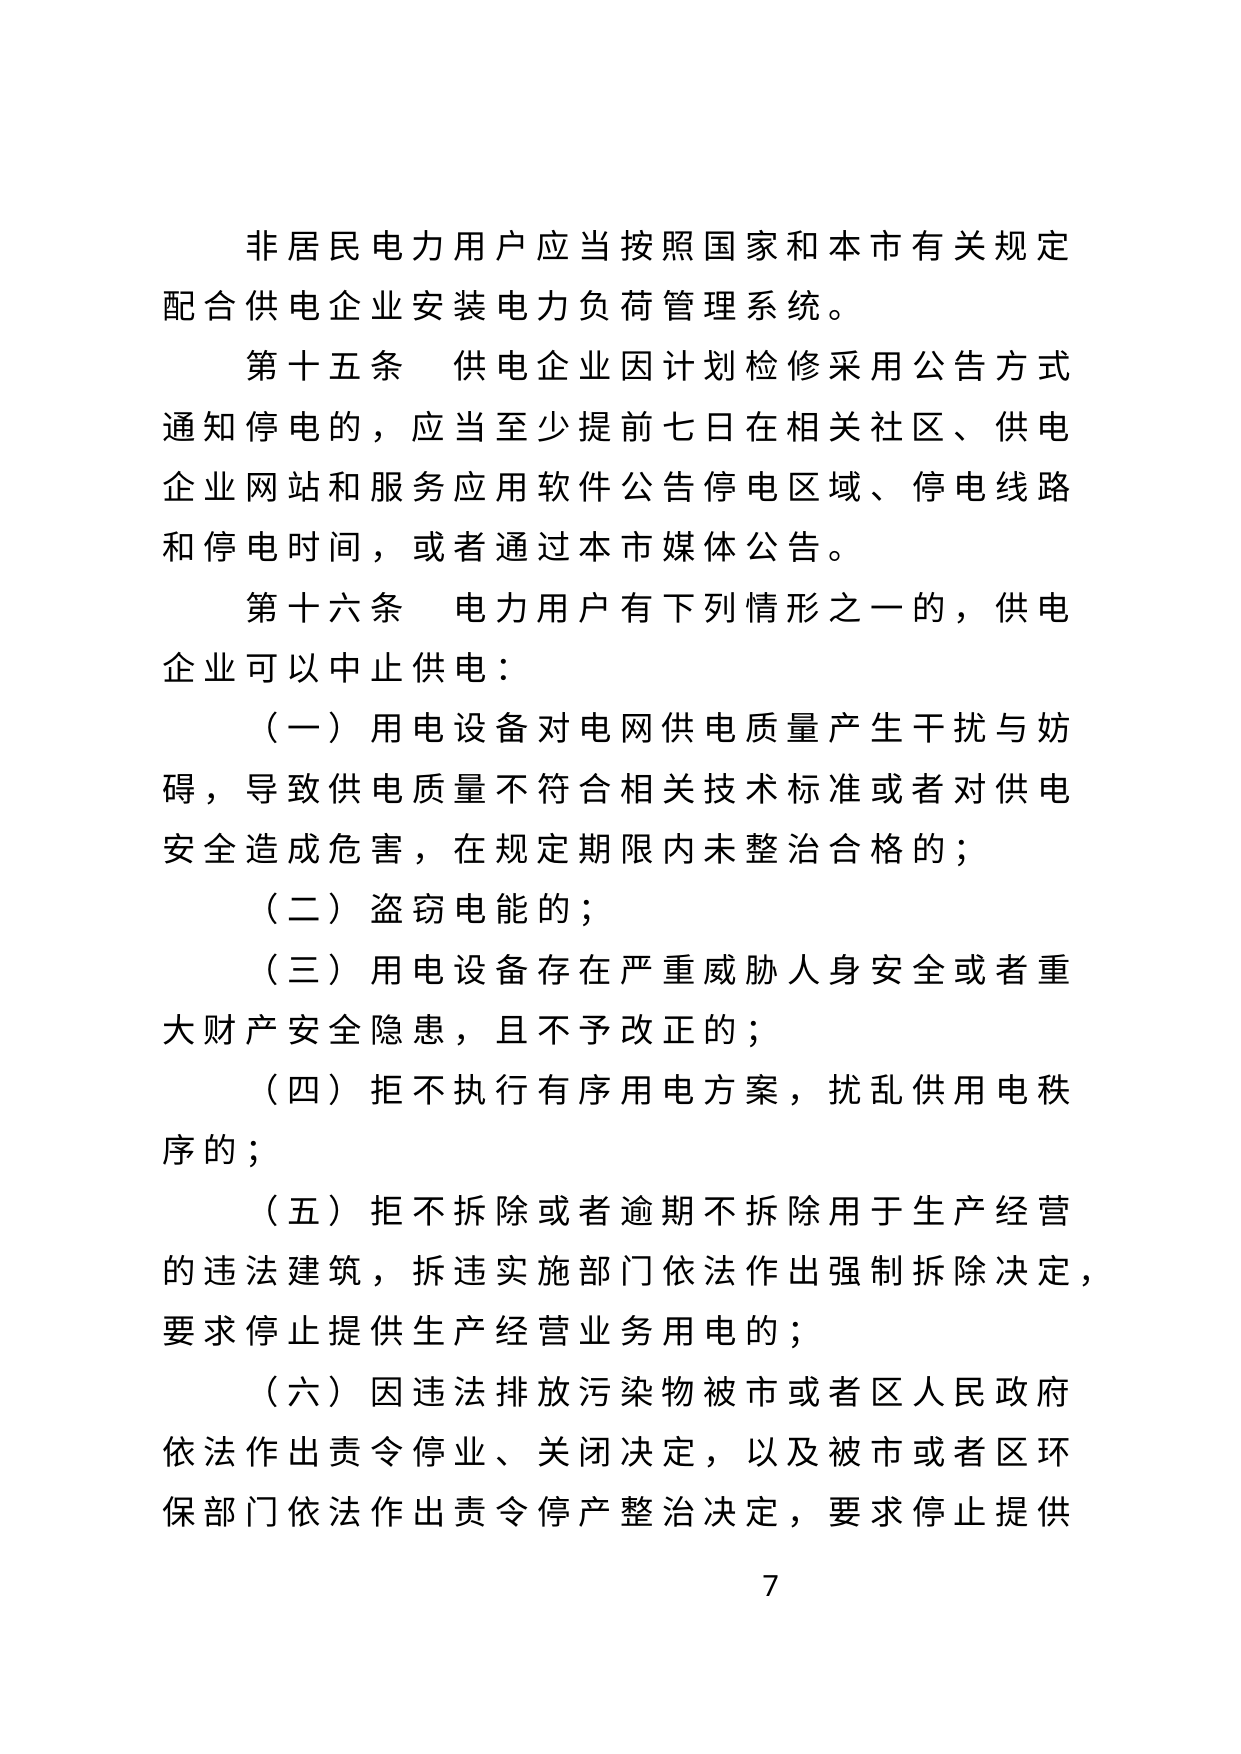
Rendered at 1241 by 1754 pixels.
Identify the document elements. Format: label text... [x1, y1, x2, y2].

text （四）拒不执行有序用电方案，扰乱供用电秩序的； [162, 1058, 1078, 1178]
text （一）用电设备对电网供电质量产生干扰与妨碍，导致供电质量不符合相关技术标准或者对供电安全造成危害，在规定期限内未整治合格的； [162, 696, 1078, 877]
text 第十六条 电力用户有下列情形之一的，供电企业可以中止供电： [162, 575, 1078, 696]
text 第十五条 供电企业因计划检修采用公告方式通知停电的，应当至少提前七日在相关社区、供电企业网站和服务应用软件公告停电区域、停电线路和停电时间，或者通过本市媒体公告。 [162, 334, 1078, 575]
text 非居民电力用户应当按照国家和本市有关规定配合供电企业安装电力负荷管理系统。 [162, 213, 1078, 334]
text （五）拒不拆除或者逾期不拆除用于生产经营的违法建筑，拆违实施部门依法作出强制拆除决定，要求停止提供生产经营业务用电的； [162, 1178, 1078, 1359]
text （三）用电设备存在严重威胁人身安全或者重大财产安全隐患，且不予改正的； [162, 937, 1078, 1058]
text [162, 1359, 1078, 1540]
text （二）盗窃电能的； [162, 877, 1078, 937]
